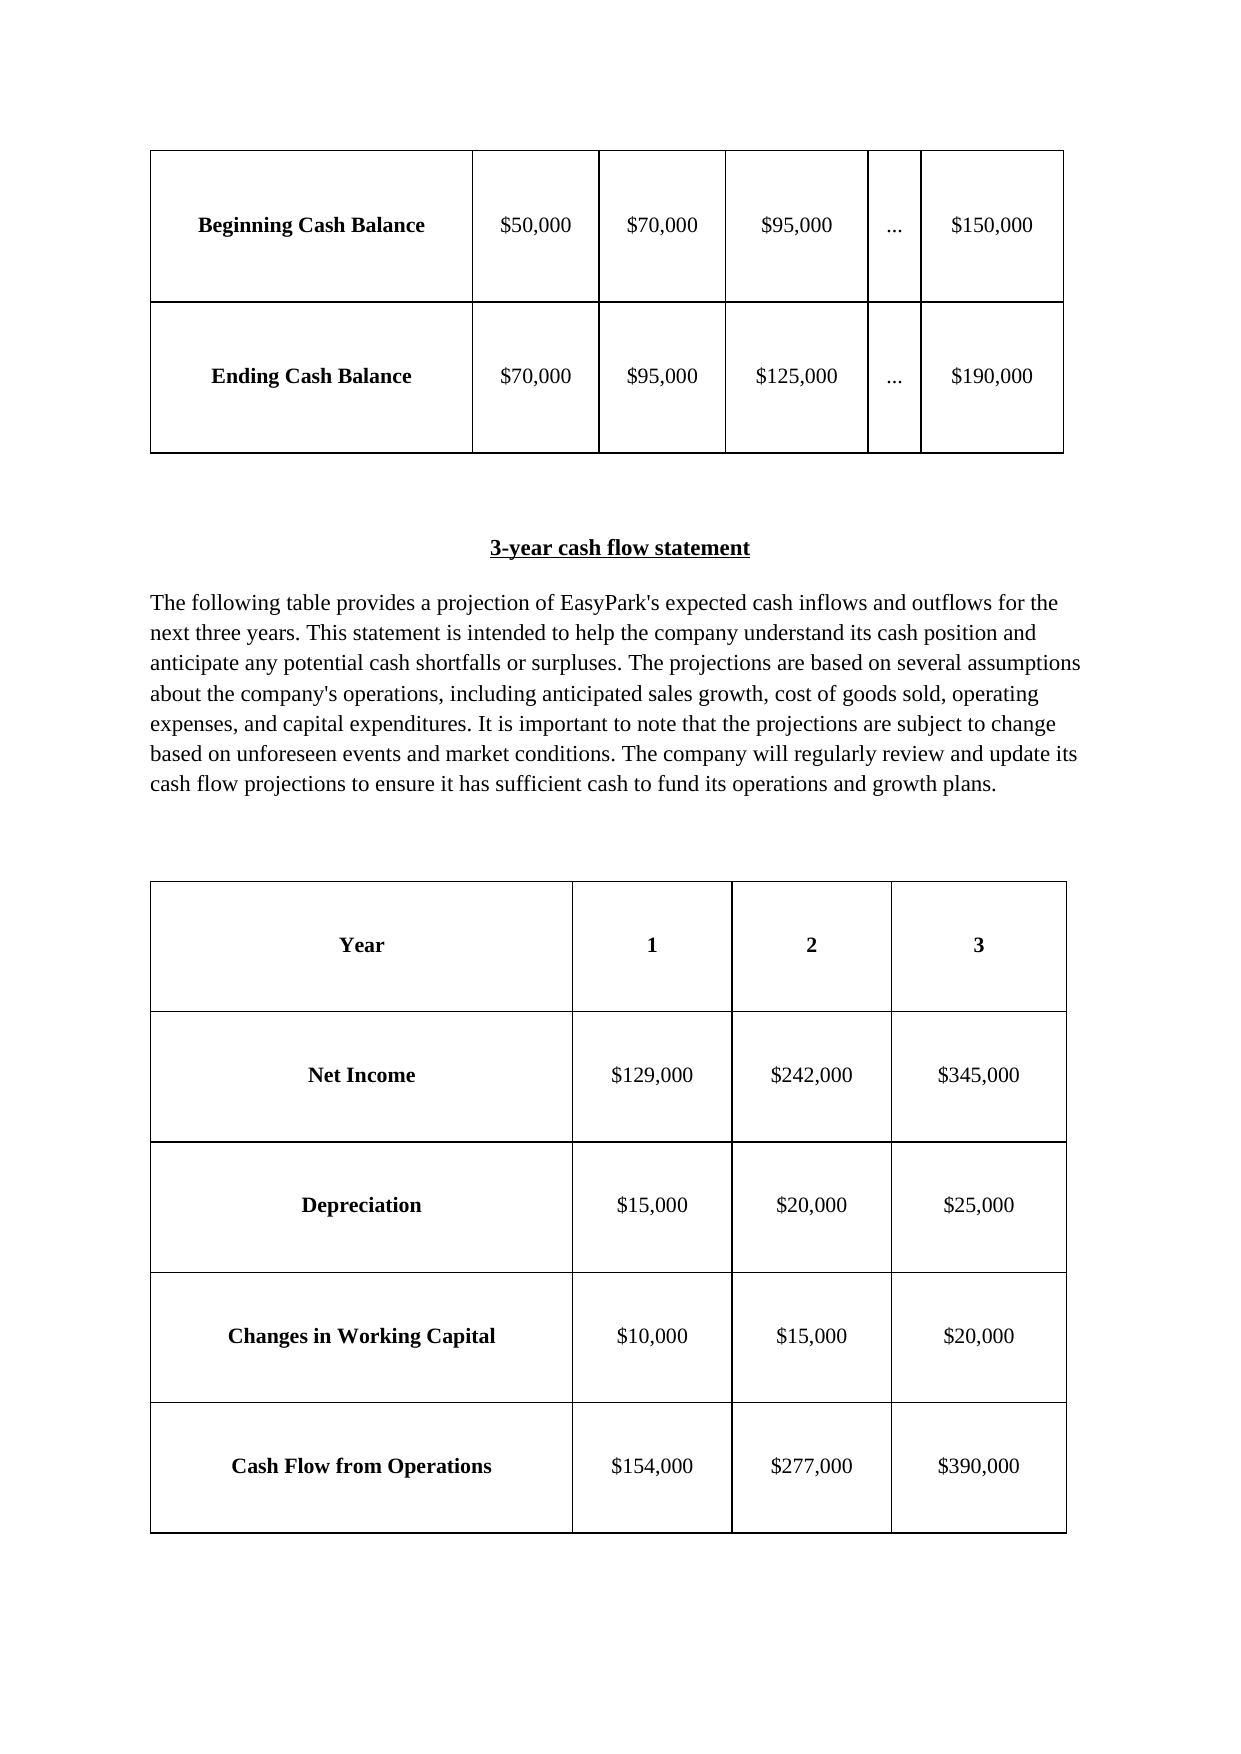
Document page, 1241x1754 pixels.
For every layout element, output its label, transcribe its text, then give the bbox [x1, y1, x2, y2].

text The following table provides a projection of EasyPark's expected cash inflows and outflows for the next three years. This statement is intended to help the company understand its cash position and anticipate any potential cash shortfalls or surpluses. The projections are based on several assumptions about the company's operations, including anticipated sales growth, cost of goods sold, operating expenses, and capital expenditures. It is important to note that the projections are subject to change based on unforeseen events and market conditions. The company will regularly review and update its cash flow projections to ensure it has sufficient cash to fund its operations and growth plans. [150, 589, 1090, 797]
table_cell $129,000 [573, 1012, 731, 1141]
table_cell $25,000 [892, 1143, 1066, 1272]
table_cell ... [869, 303, 920, 452]
table_header 2 [733, 882, 891, 1011]
table_cell $154,000 [573, 1403, 731, 1532]
table_cell $390,000 [892, 1403, 1066, 1532]
table_cell Net Income [151, 1012, 572, 1141]
table_cell $20,000 [892, 1273, 1066, 1402]
table_cell $125,000 [726, 303, 867, 452]
table_cell $50,000 [473, 151, 598, 301]
table_cell Ending Cash Balance [151, 303, 472, 452]
table_cell $70,000 [600, 151, 725, 301]
table_cell $95,000 [600, 303, 725, 452]
table_header 3 [892, 882, 1066, 1011]
table_header 1 [573, 882, 731, 1011]
table_cell $190,000 [922, 303, 1063, 452]
table_cell Beginning Cash Balance [151, 151, 472, 301]
table_cell Depreciation [151, 1143, 572, 1272]
table_cell $70,000 [473, 303, 598, 452]
table_cell Cash Flow from Operations [151, 1403, 572, 1532]
table_cell $95,000 [726, 151, 867, 301]
table_cell $15,000 [733, 1273, 891, 1402]
table_cell $277,000 [733, 1403, 891, 1532]
table_cell ... [869, 151, 920, 301]
table_cell $345,000 [892, 1012, 1066, 1141]
text 3-year cash flow statement [150, 534, 1090, 560]
table_cell $15,000 [573, 1143, 731, 1272]
table_cell $20,000 [733, 1143, 891, 1272]
table_cell $150,000 [922, 151, 1063, 301]
table_header Year [151, 882, 572, 1011]
table_cell Changes in Working Capital [151, 1273, 572, 1402]
table_cell $10,000 [573, 1273, 731, 1402]
table_cell $242,000 [733, 1012, 891, 1141]
